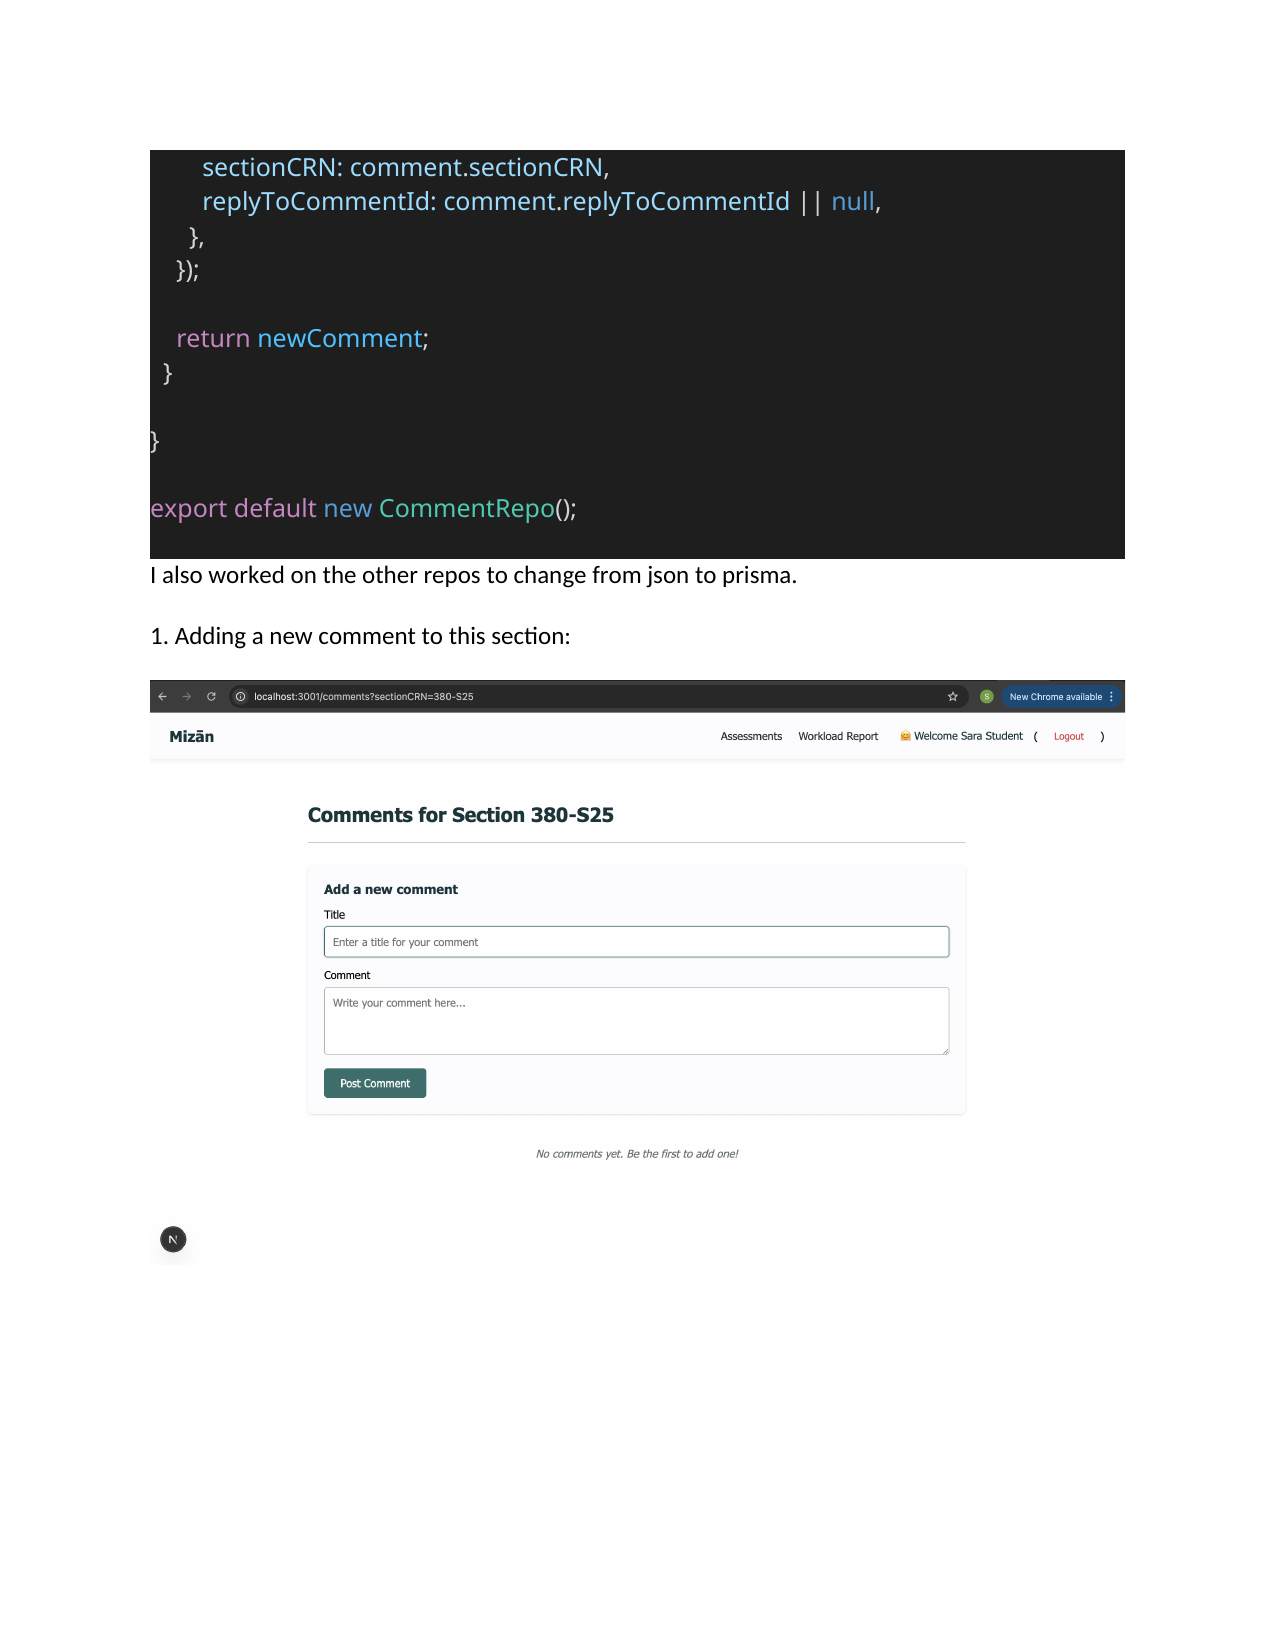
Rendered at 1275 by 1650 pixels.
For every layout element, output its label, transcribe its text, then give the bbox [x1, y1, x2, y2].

text } [150, 354, 1125, 388]
text 1. Adding a new comment to this section: [150, 620, 1125, 650]
picture [150, 680, 1125, 1265]
text return newComment; [150, 320, 1125, 354]
text }, [150, 218, 1125, 252]
text export default new CommentRepo(); [150, 491, 1125, 525]
text I also worked on the other repos to change from json to prisma. [150, 559, 1125, 589]
text replyToCommentId: comment.replyToCommentId || null, [150, 184, 1125, 218]
text sectionCRN: comment.sectionCRN, [150, 150, 1125, 184]
text } [150, 422, 1125, 457]
text }); [150, 252, 1125, 286]
